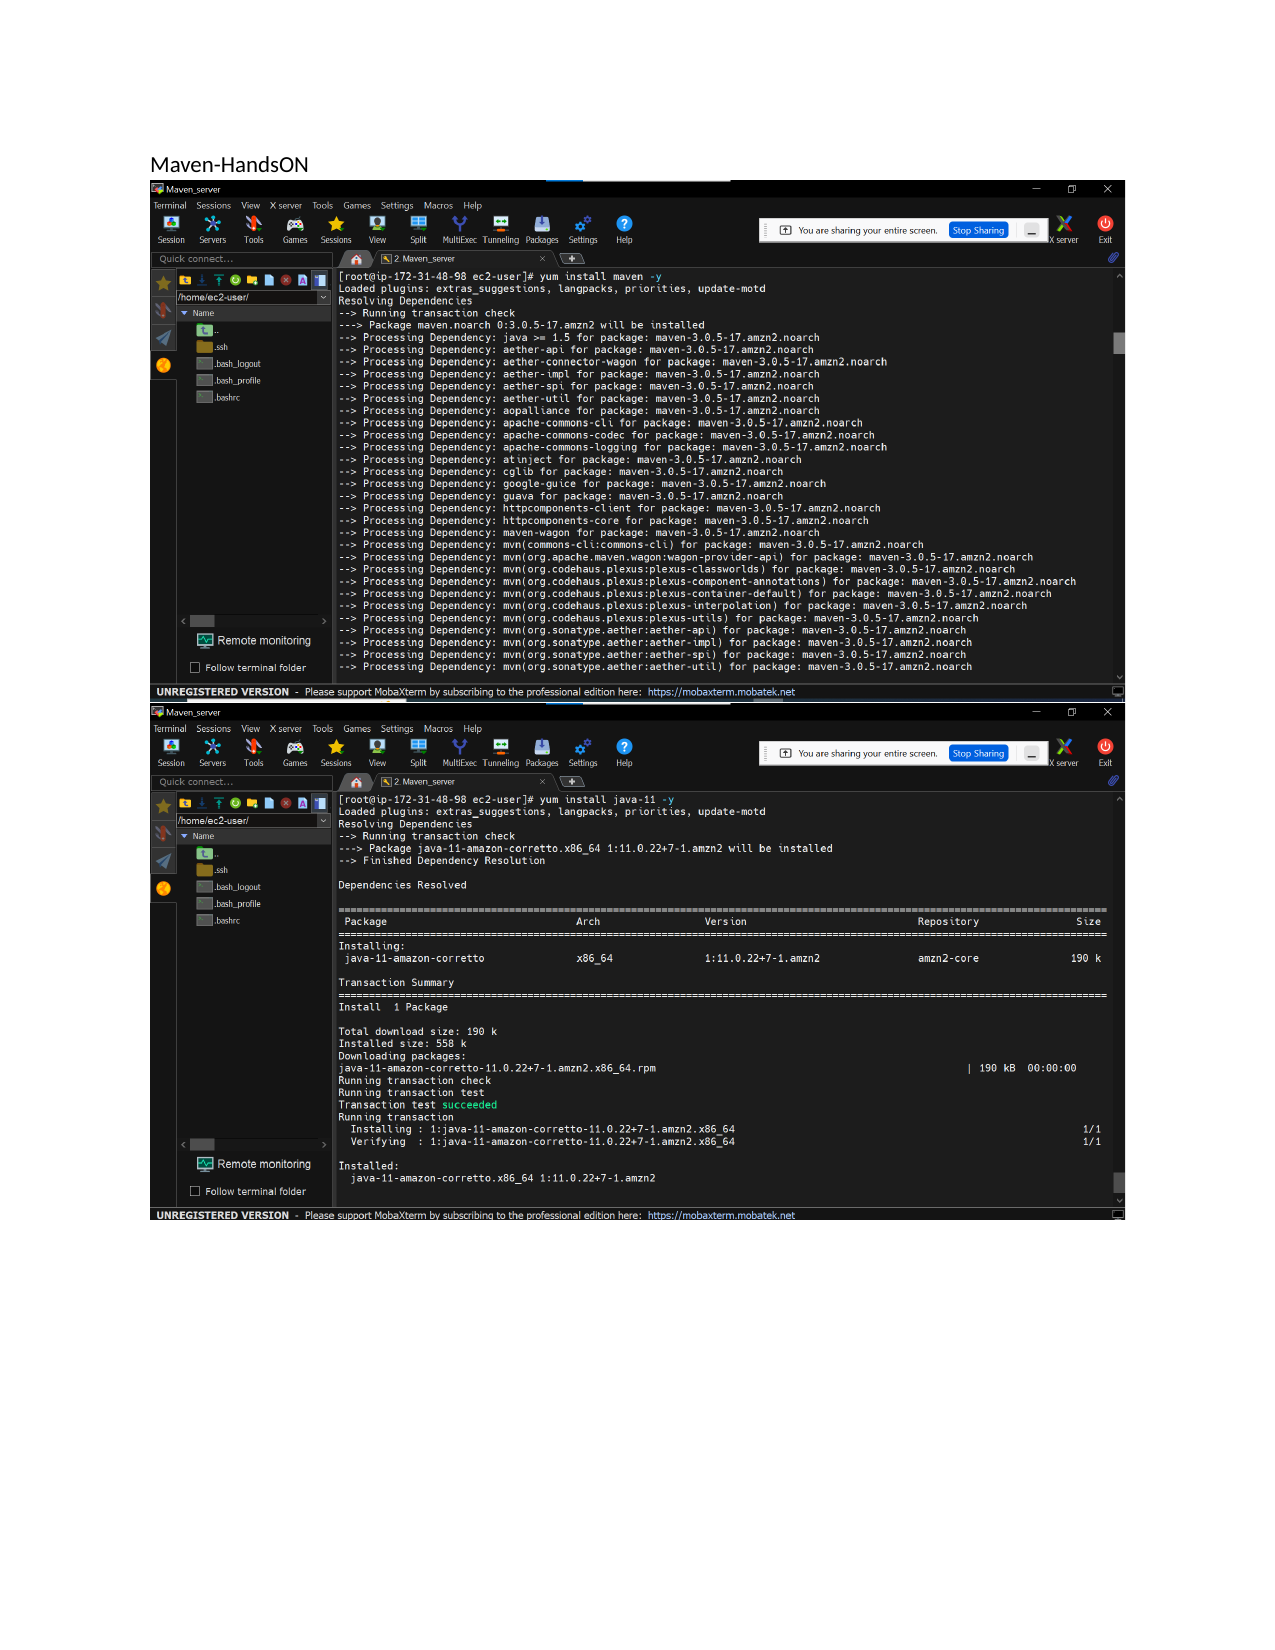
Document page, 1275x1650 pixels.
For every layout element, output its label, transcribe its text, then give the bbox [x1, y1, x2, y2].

picture [150, 703, 1125, 1220]
picture [150, 180, 1125, 702]
text Maven-HandsON [150, 150, 1125, 180]
